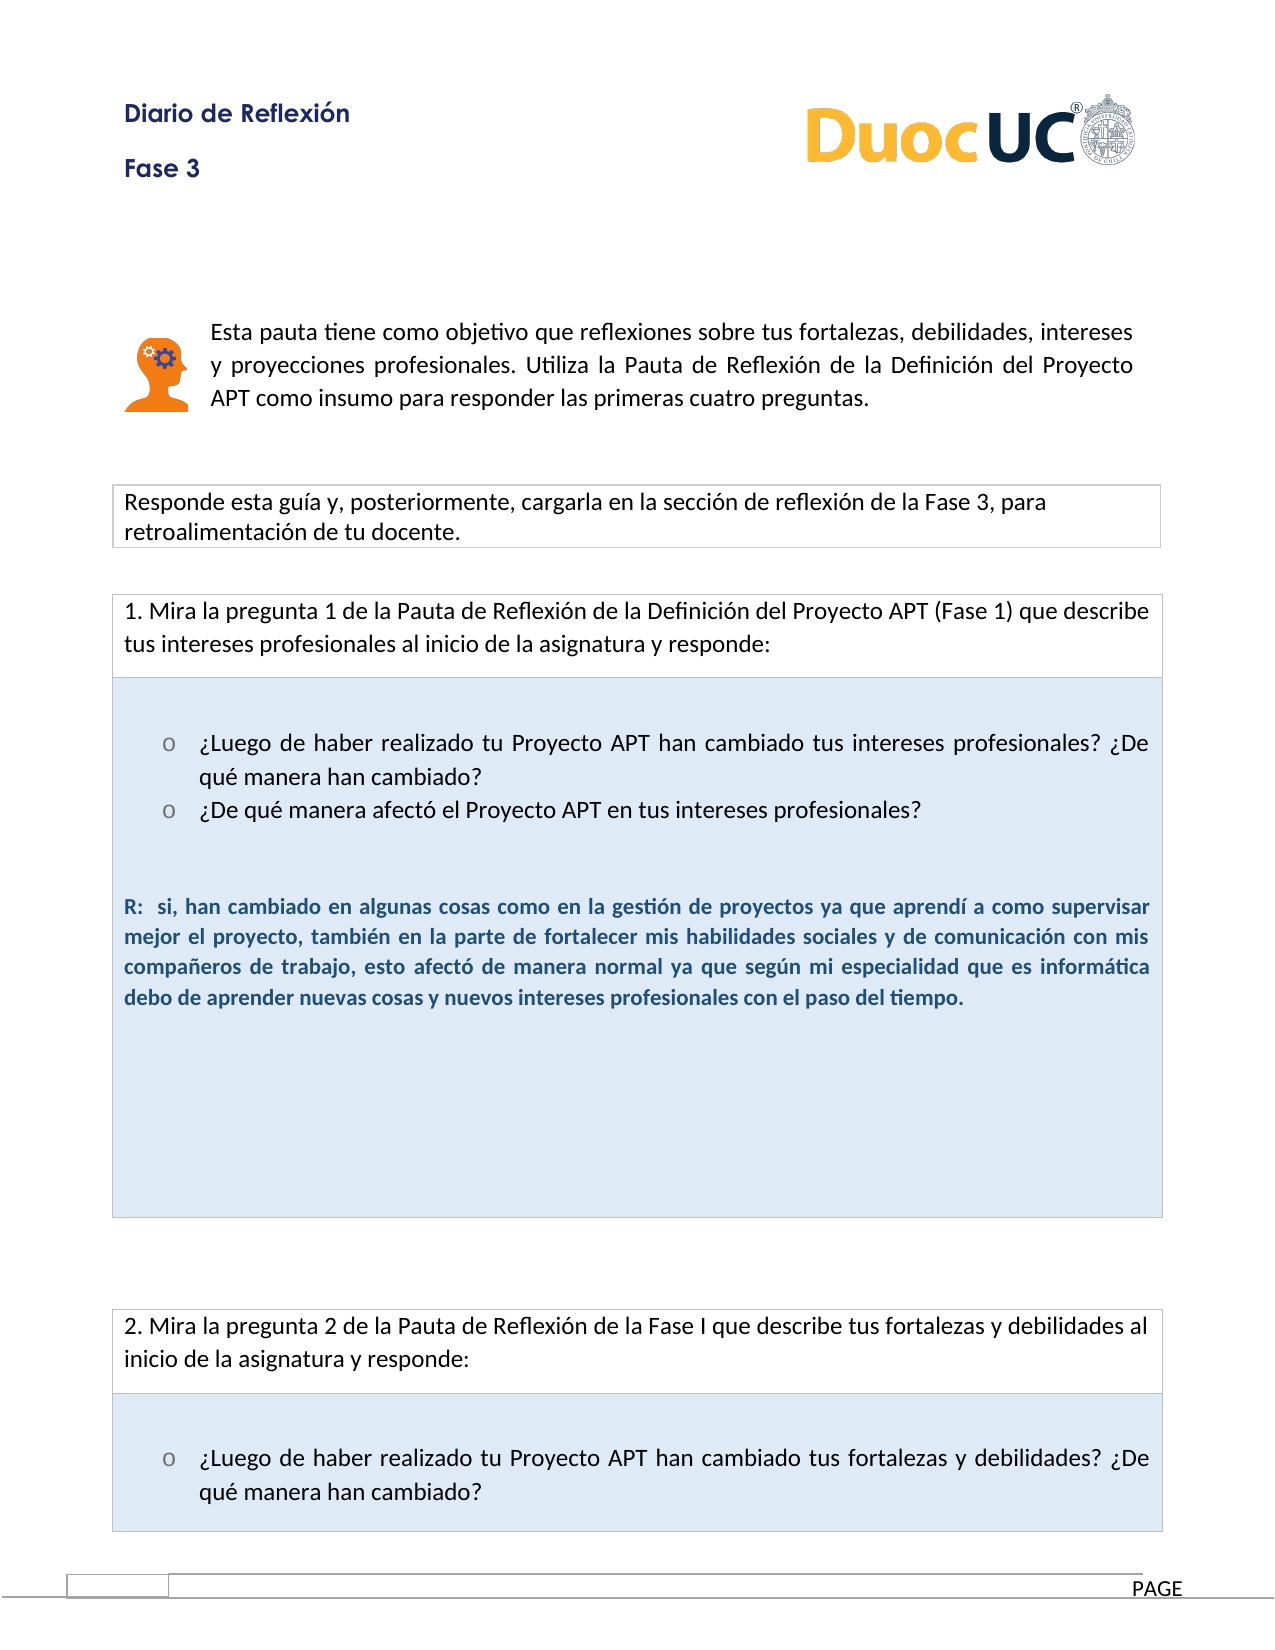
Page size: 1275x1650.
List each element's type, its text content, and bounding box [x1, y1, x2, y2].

table_header Responde esta guía y, posteriormente, cargarla en la sección de reflexión de la Fase 3, para retroalimentación de tu docente. [114, 486, 1160, 547]
picture [123, 338, 188, 412]
table_header 2. Mira la pregunta 2 de la Pauta de Reflexión de la Fase I que describe tus fortalezas y debilidades al inicio de la asignatura y responde: [113, 1310, 1162, 1393]
picture [807, 94, 1135, 165]
table_header Esta pauta tiene como objetivo que reflexiones sobre tus fortalezas, debilidades, intereses y proyecciones profesionales. Utiliza la Pauta de Reflexión de la Definición del Proyecto APT como insumo para responder las primeras cuatro preguntas. [199, 316, 1146, 454]
table_header 1. Mira la pregunta 1 de la Pauta de Reflexión de la Definición del Proyecto APT (Fase 1) que describe tus intereses profesionales al inicio de la asignatura y responde: [113, 595, 1162, 677]
table_cell ¿Luego de haber realizado tu Proyecto APT han cambiado tus intereses profesionales? ¿De qué manera han cambiado? ¿De qué manera afectó el Proyecto APT en tus intereses profesionales? R: si, han cambiado en algunas cosas como en la gestión de proyectos ya que aprendí a como supervisar mejor el proyecto, también en la parte de fortalecer mis habilidades sociales y de comunicación con mis compañeros de trabajo, esto afectó de manera normal ya que según mi especialidad que es informática debo de aprender nuevas cosas y nuevos intereses profesionales con el paso del tiempo. [113, 678, 1162, 1217]
table_header [112, 316, 199, 454]
